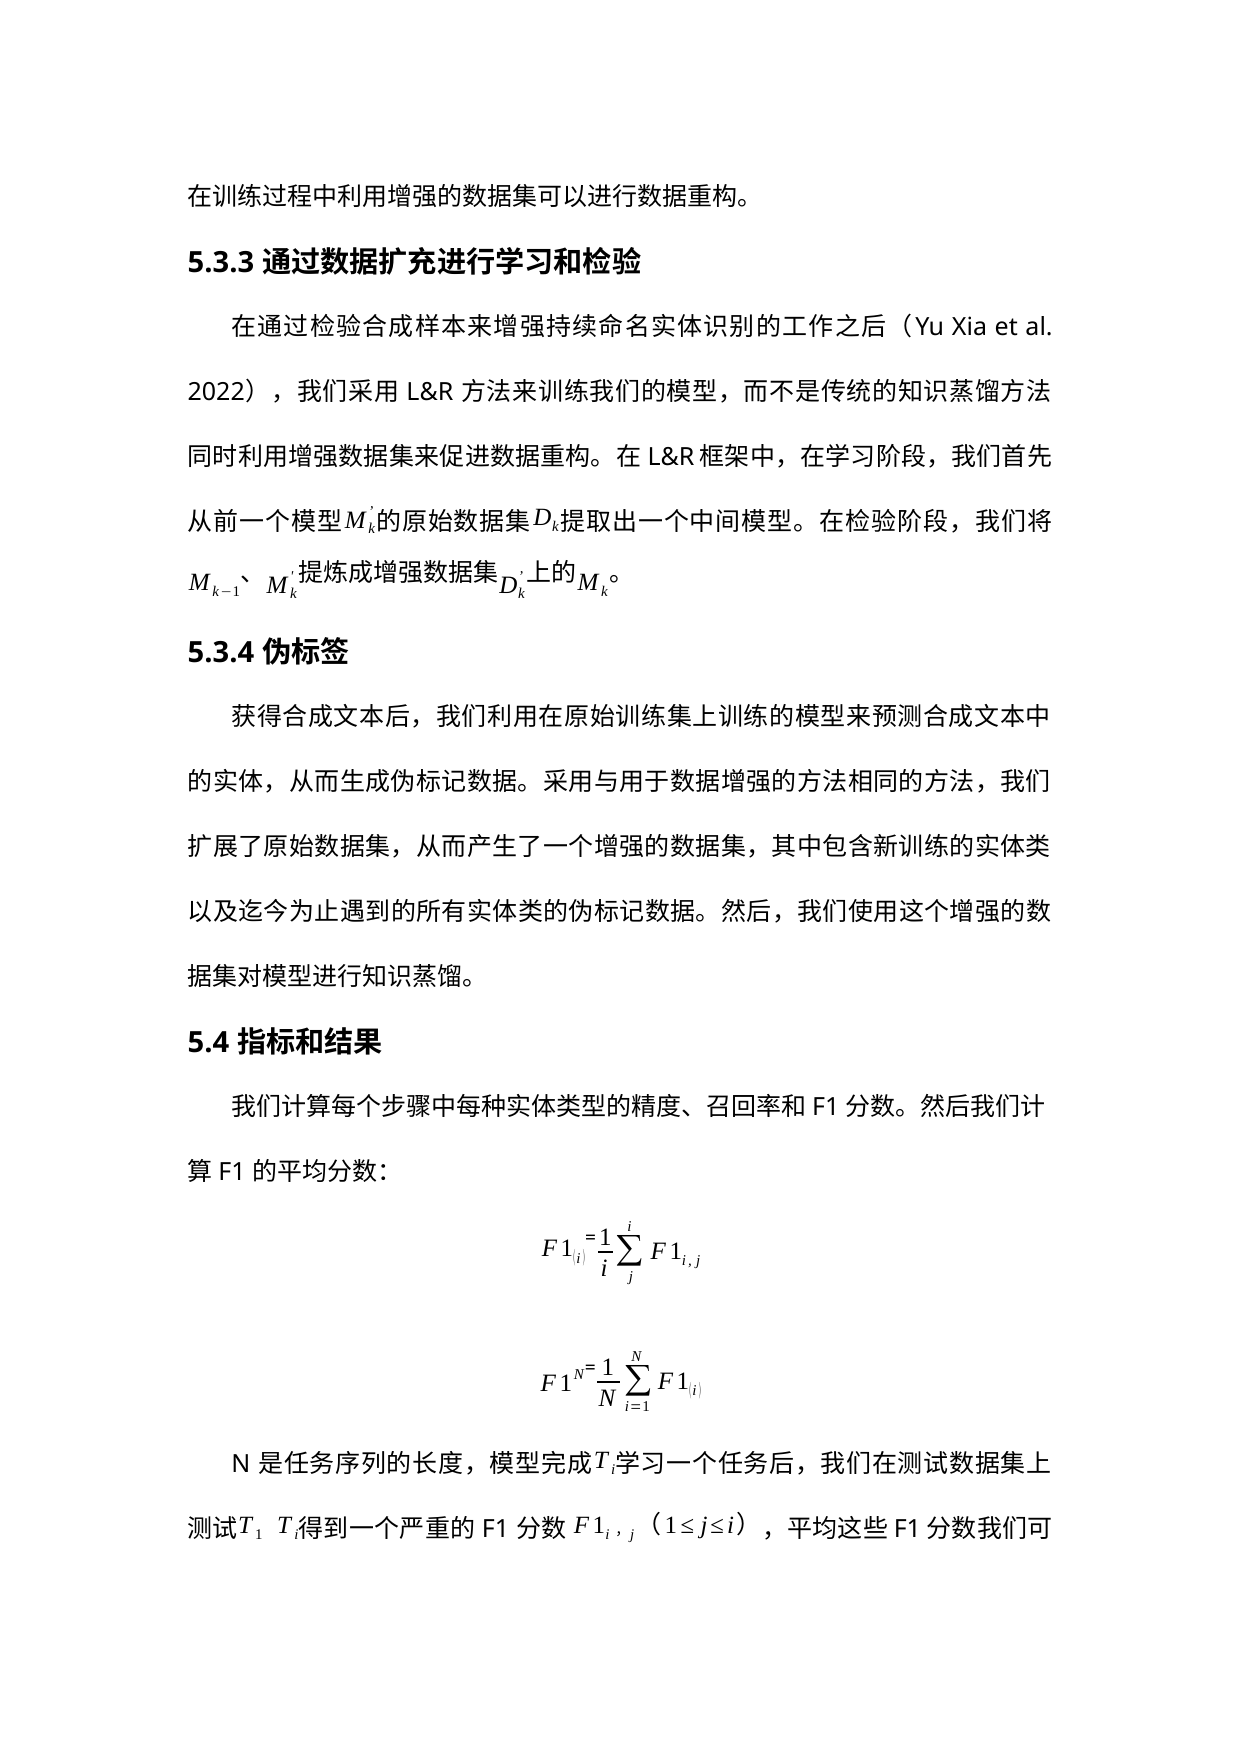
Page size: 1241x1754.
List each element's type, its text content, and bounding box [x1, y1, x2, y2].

text 我们计算每个步骤中每种实体类型的精度、召回率和 F1 分数。然后我们计算 F1 的平均分数： [187, 1072, 1053, 1202]
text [187, 162, 1053, 227]
text 获得合成文本后，我们利用在原始训练集上训练的模型来预测合成文本中的实体，从而生成伪标记数据。采用与用于数据增强的方法相同的方法，我们扩展了原始数据集，从而产生了一个增强的数据集，其中包含新训练的实体类以及迄今为止遇到的所有实体类的伪标记数据。然后，我们使用这个增强的数据集对模型进行知识蒸馏。 [187, 682, 1053, 1007]
text = [187, 1332, 1053, 1429]
text 5.3.3 通过数据扩充进行学习和检验 [187, 227, 1053, 292]
text = [187, 1202, 1053, 1299]
text 5.3.4 伪标签 [187, 617, 1053, 682]
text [187, 1429, 1053, 1559]
text 在通过检验合成样本来增强持续命名实体识别的工作之后（Yu Xia et al. 2022），我们采用 L&R 方法来训练我们的模型，而不是传统的知识蒸馏方法，同时利用增强数据集来促进数据重构。在L&R框架中，在学习阶段，我们首先从前一个模型的原始数据集提取出一个中间模型。在检验阶段，我们将、提炼成增强数据集上的。 [187, 292, 1053, 617]
text 5.4 指标和结果 [187, 1007, 1053, 1072]
